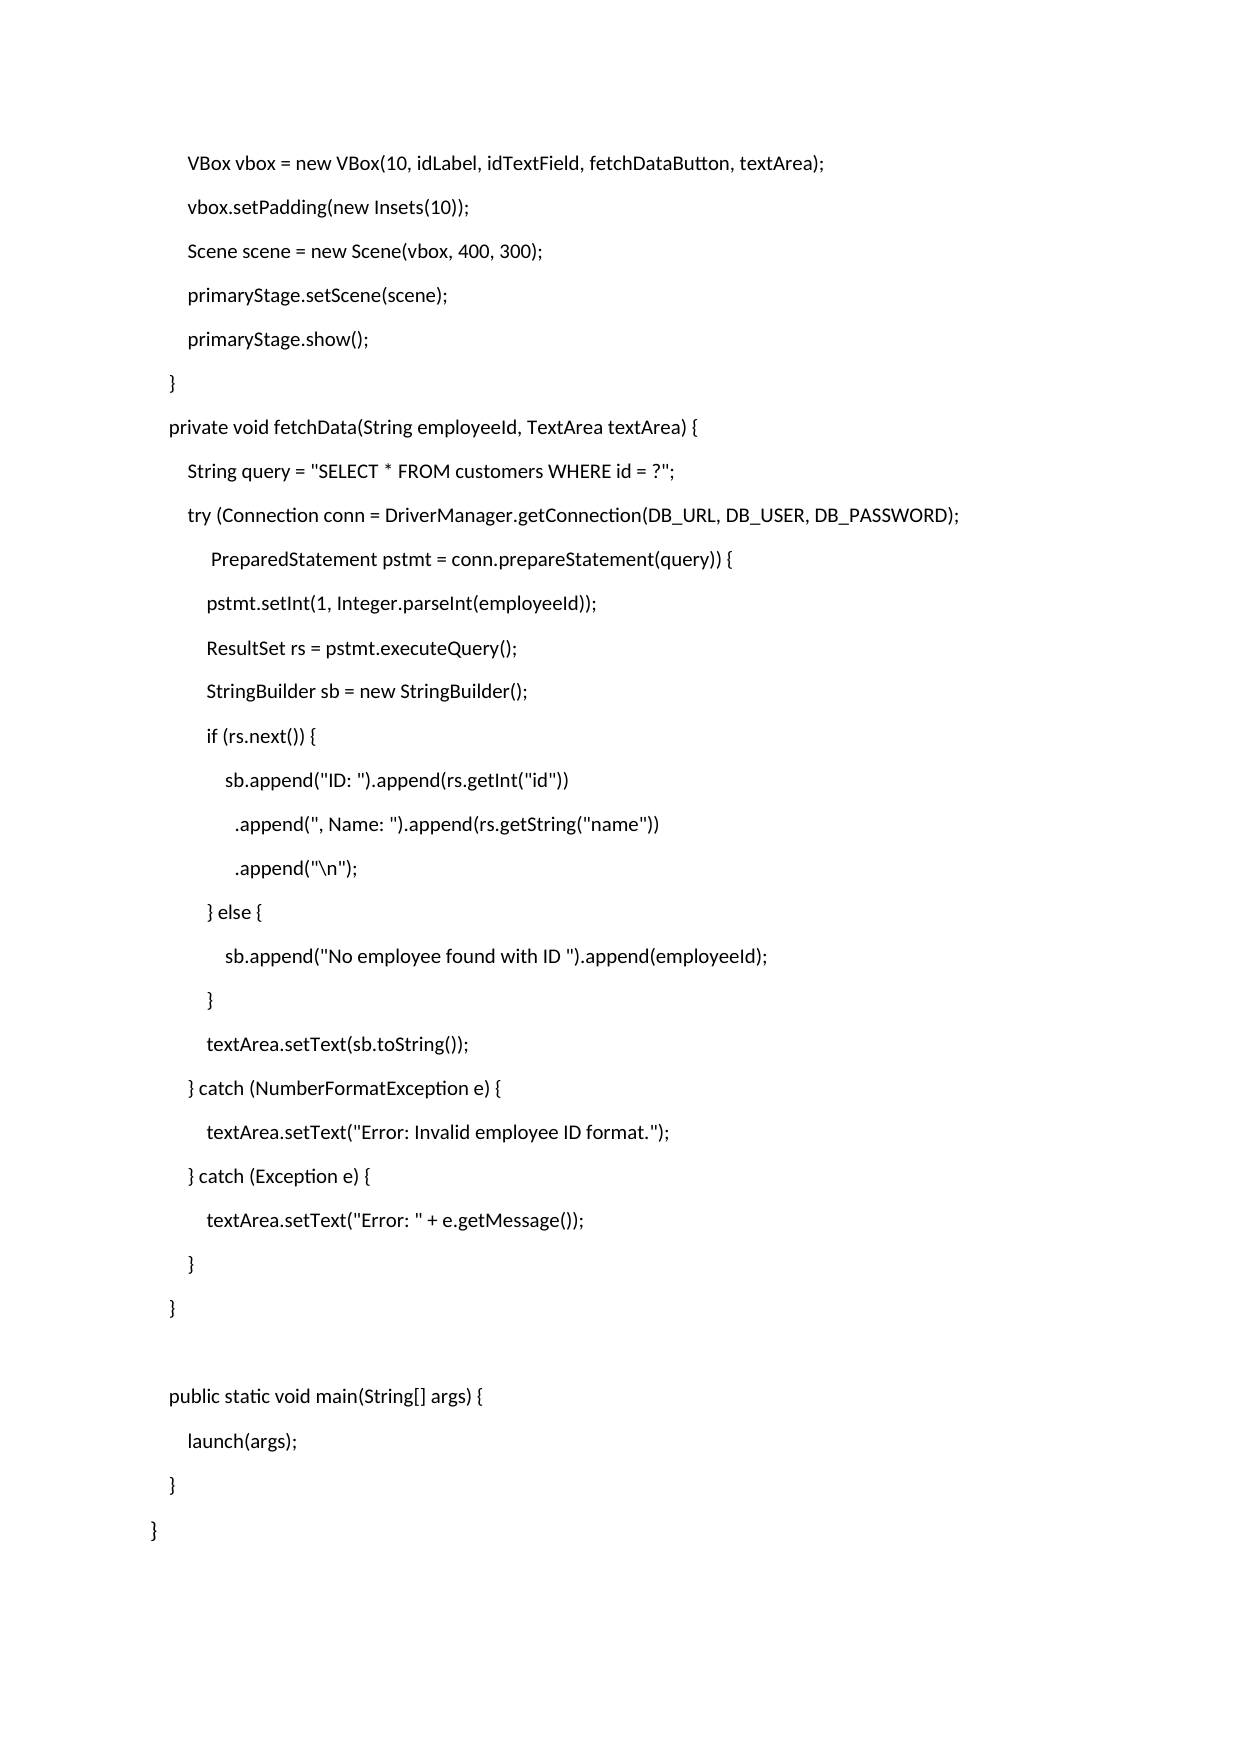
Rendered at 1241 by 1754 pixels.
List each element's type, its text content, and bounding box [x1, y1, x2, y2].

text .append(", Name: ").append(rs.getString("name")) [150, 811, 1090, 836]
text .append("\n"); [150, 855, 1090, 880]
text } [150, 1516, 1090, 1544]
text } catch (Exception e) { [150, 1163, 1090, 1189]
text sb.append("ID: ").append(rs.getInt("id")) [150, 767, 1090, 792]
text Scene scene = new Scene(vbox, 400, 300); [150, 238, 1090, 263]
text primaryStage.setScene(scene); [150, 282, 1090, 308]
text } else { [150, 899, 1090, 924]
text pstmt.setInt(1, Integer.parseInt(employeeId)); [150, 591, 1090, 616]
text } [150, 370, 1090, 396]
text ResultSet rs = pstmt.executeQuery(); [150, 635, 1090, 660]
text VBox vbox = new VBox(10, idLabel, idTextField, fetchDataButton, textArea); [150, 150, 1090, 175]
text launch(args); [150, 1428, 1090, 1453]
text public static void main(String[] args) { [150, 1384, 1090, 1409]
text StringBuilder sb = new StringBuilder(); [150, 679, 1090, 704]
text textArea.setText("Error: Invalid employee ID format."); [150, 1119, 1090, 1145]
text try (Connection conn = DriverManager.getConnection(DB_URL, DB_USER, DB_PASSWORD); [150, 502, 1090, 528]
text primaryStage.show(); [150, 326, 1090, 352]
text } catch (NumberFormatException e) { [150, 1075, 1090, 1101]
text private void fetchData(String employeeId, TextArea textArea) { [150, 414, 1090, 440]
text } [150, 1296, 1090, 1321]
text textArea.setText("Error: " + e.getMessage()); [150, 1207, 1090, 1233]
text String query = "SELECT * FROM customers WHERE id = ?"; [150, 458, 1090, 484]
text if (rs.next()) { [150, 723, 1090, 748]
text } [150, 1252, 1090, 1277]
text textArea.setText(sb.toString()); [150, 1031, 1090, 1057]
text PreparedStatement pstmt = conn.prepareStatement(query)) { [150, 547, 1090, 572]
text vbox.setPadding(new Insets(10)); [150, 194, 1090, 219]
text sb.append("No employee found with ID ").append(employeeId); [150, 943, 1090, 968]
text } [150, 987, 1090, 1013]
text } [150, 1472, 1090, 1497]
